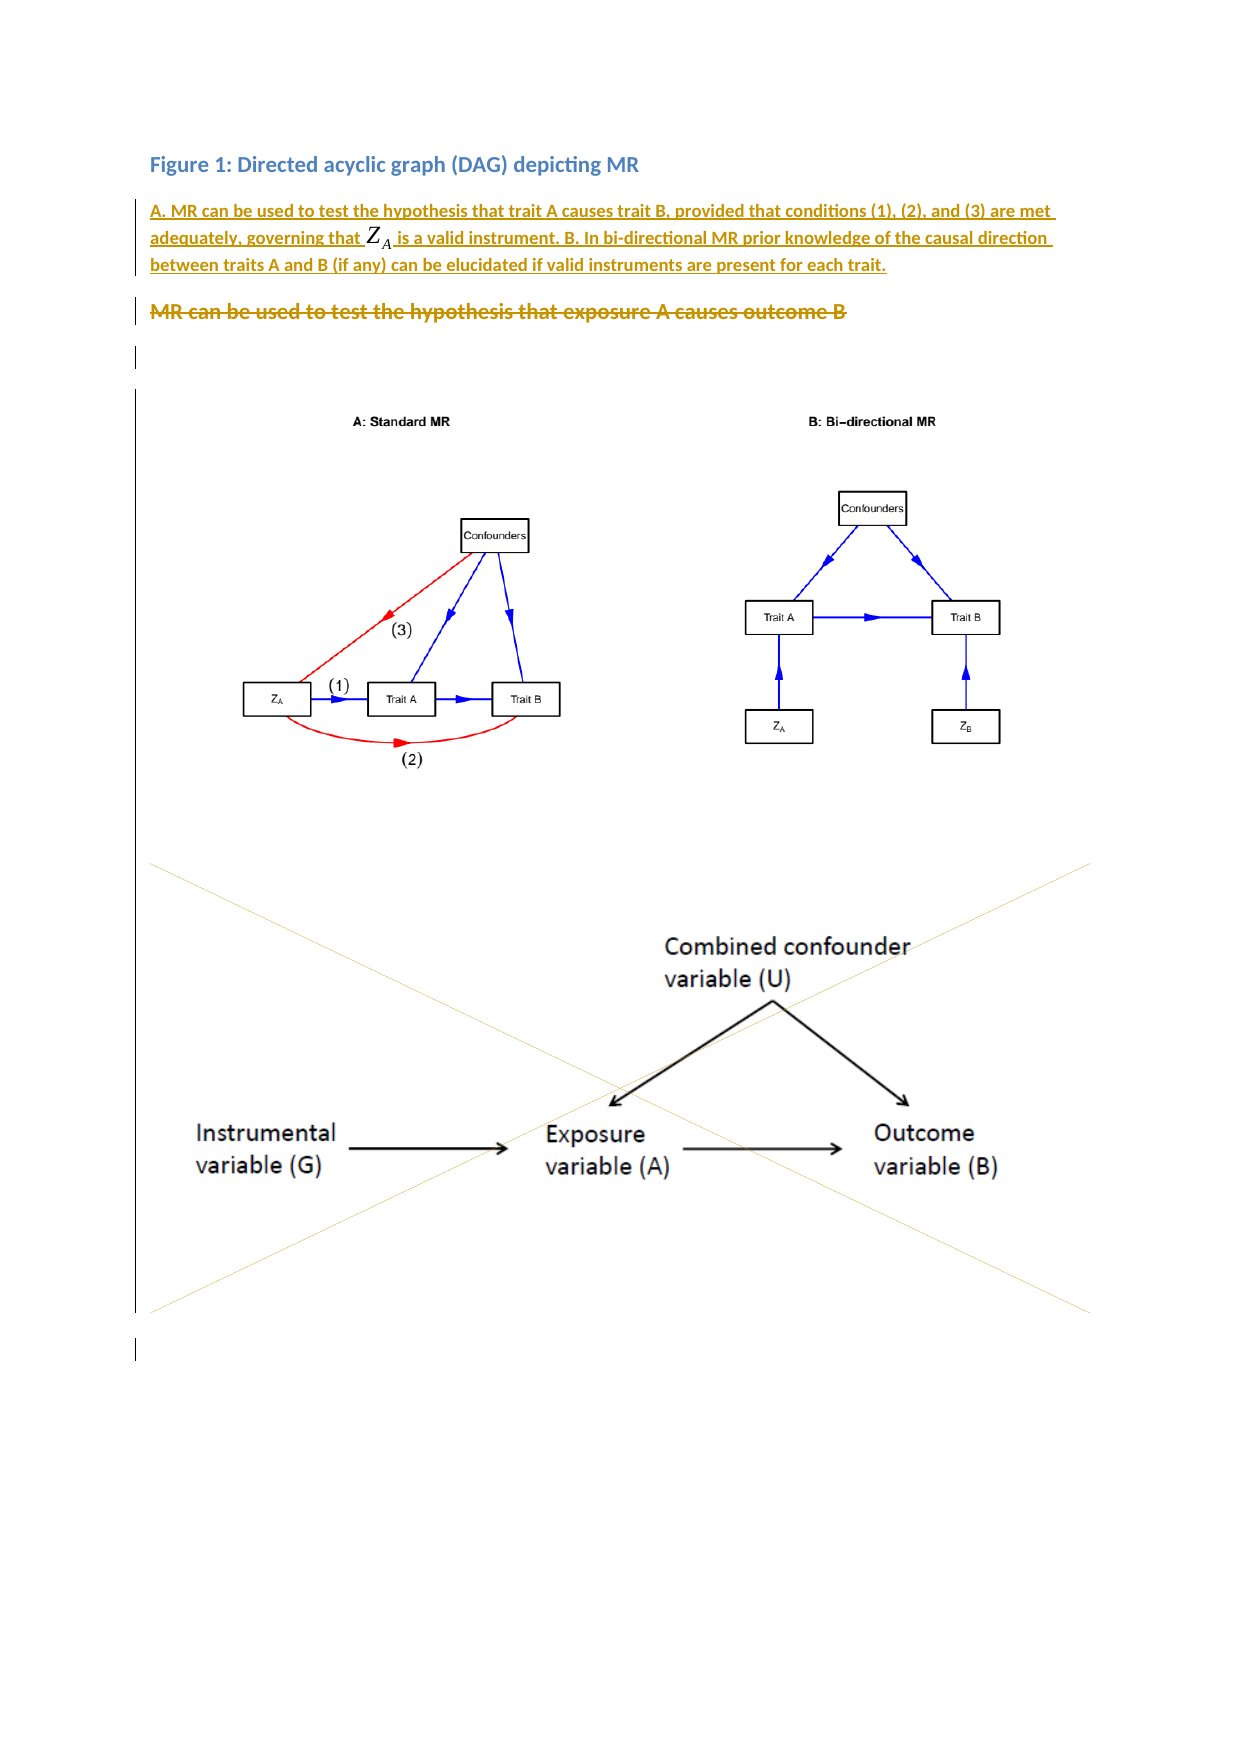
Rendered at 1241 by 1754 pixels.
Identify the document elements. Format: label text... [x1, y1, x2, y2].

text Figure 1: Directed acyclic graph (DAG) depicting MR [150, 150, 1090, 178]
